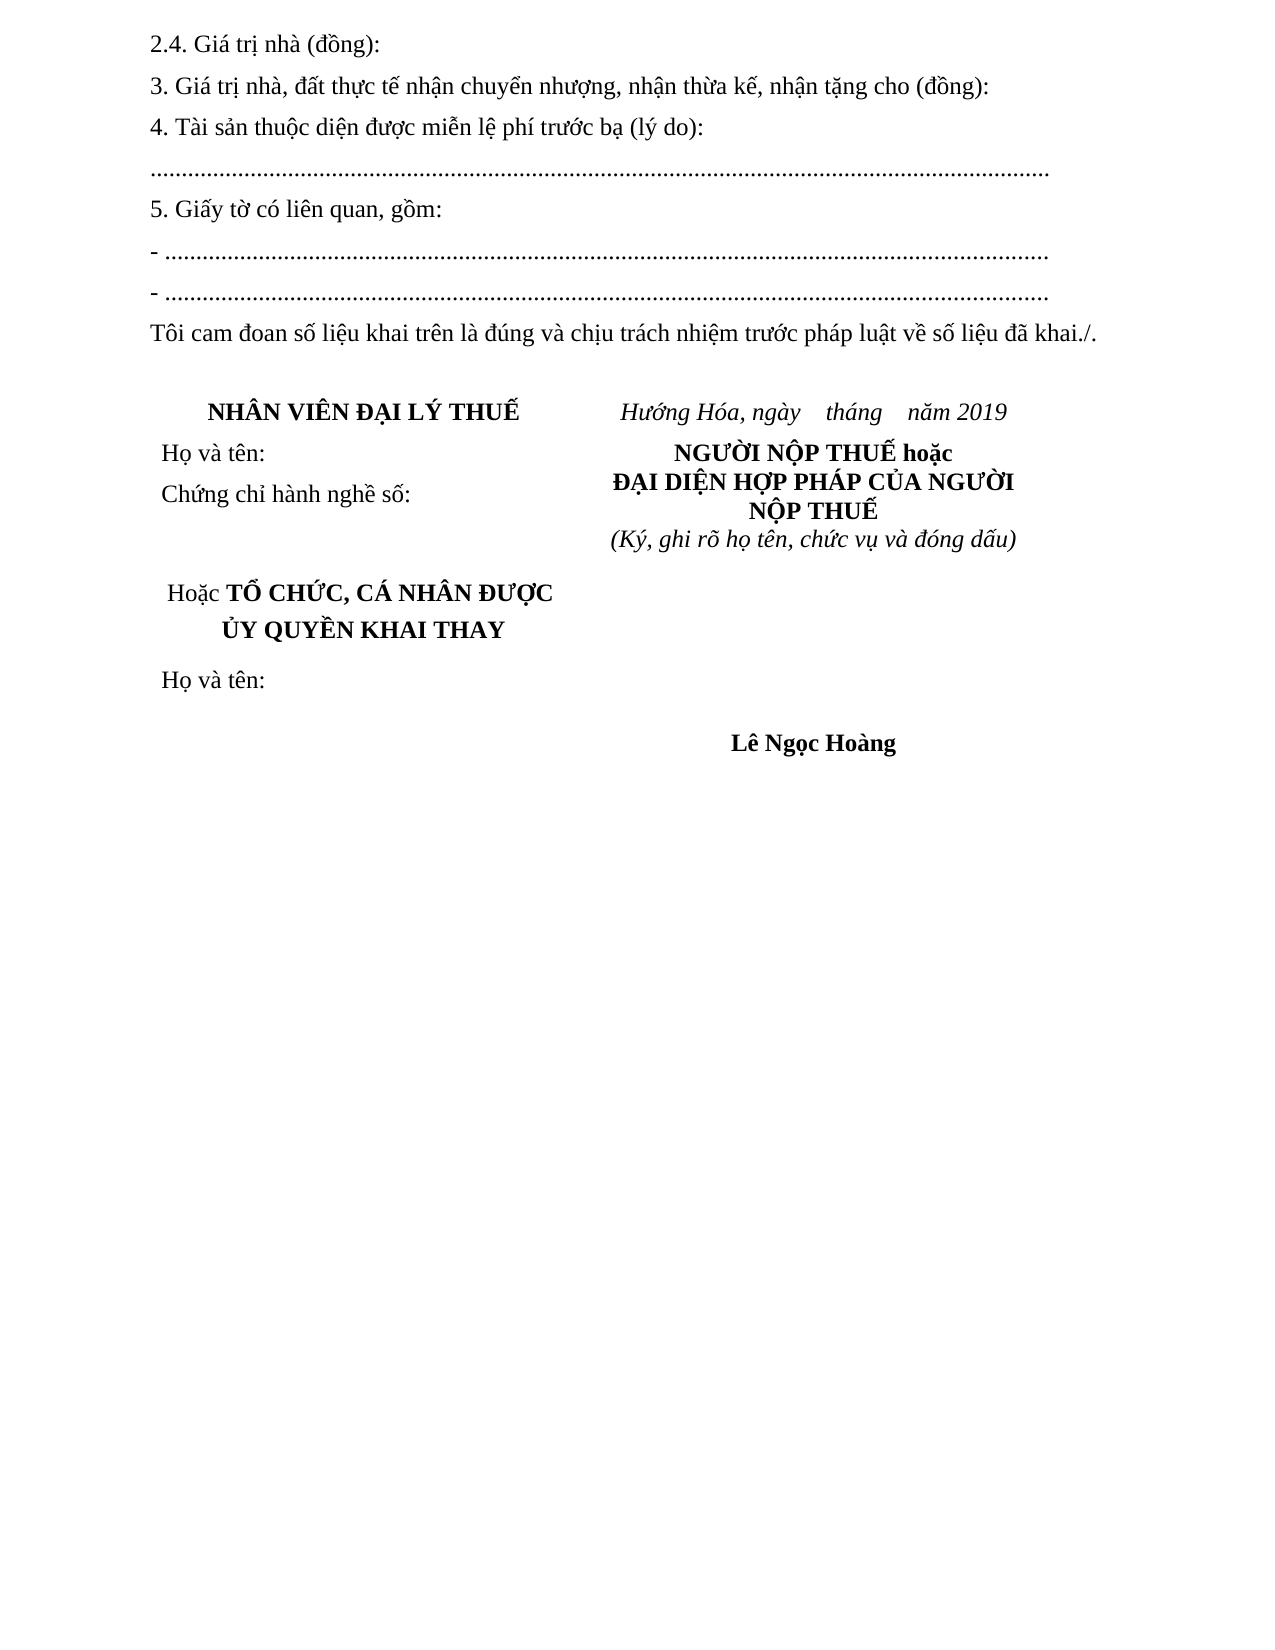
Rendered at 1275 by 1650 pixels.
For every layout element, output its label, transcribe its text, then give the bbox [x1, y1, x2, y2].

table_cell Hoặc TỔ CHỨC, CÁ NHÂN ĐƯỢC ỦY QUYỀN KHAI THAY Họ và tên: [150, 566, 577, 877]
text 2.4. Giá trị nhà (đồng): [150, 29, 1125, 58]
table_header NHÂN VIÊN ĐẠI LÝ THUẾ Họ và tên: Chứng chỉ hành nghề số: [150, 385, 577, 566]
text Tôi cam đoan số liệu khai trên là đúng và chịu trách nhiệm trước pháp luật về số liệu đã khai./. [150, 318, 1125, 347]
text 3. Giá trị nhà, đất thực tế nhận chuyển nhượng, nhận thừa kế, nhận tặng cho (đồng): [150, 71, 1125, 99]
text 4. Tài sản thuộc diện được miễn lệ phí trước bạ (lý do): [150, 112, 1125, 141]
text - [150, 277, 1125, 306]
table_header Hướng Hóa, ngày tháng năm 2019 NGƯỜI NỘP THUẾ hoặc ĐẠI DIỆN HỢP PHÁP CỦA NGƯỜI NỘP THUẾ (Ký, ghi rõ họ tên, chức vụ và đóng dấu) [577, 385, 1050, 566]
text 5. Giấy tờ có liên quan, gồm: [150, 194, 1125, 223]
table_cell Lê Ngọc Hoàng [577, 566, 1050, 877]
text - [150, 236, 1125, 264]
